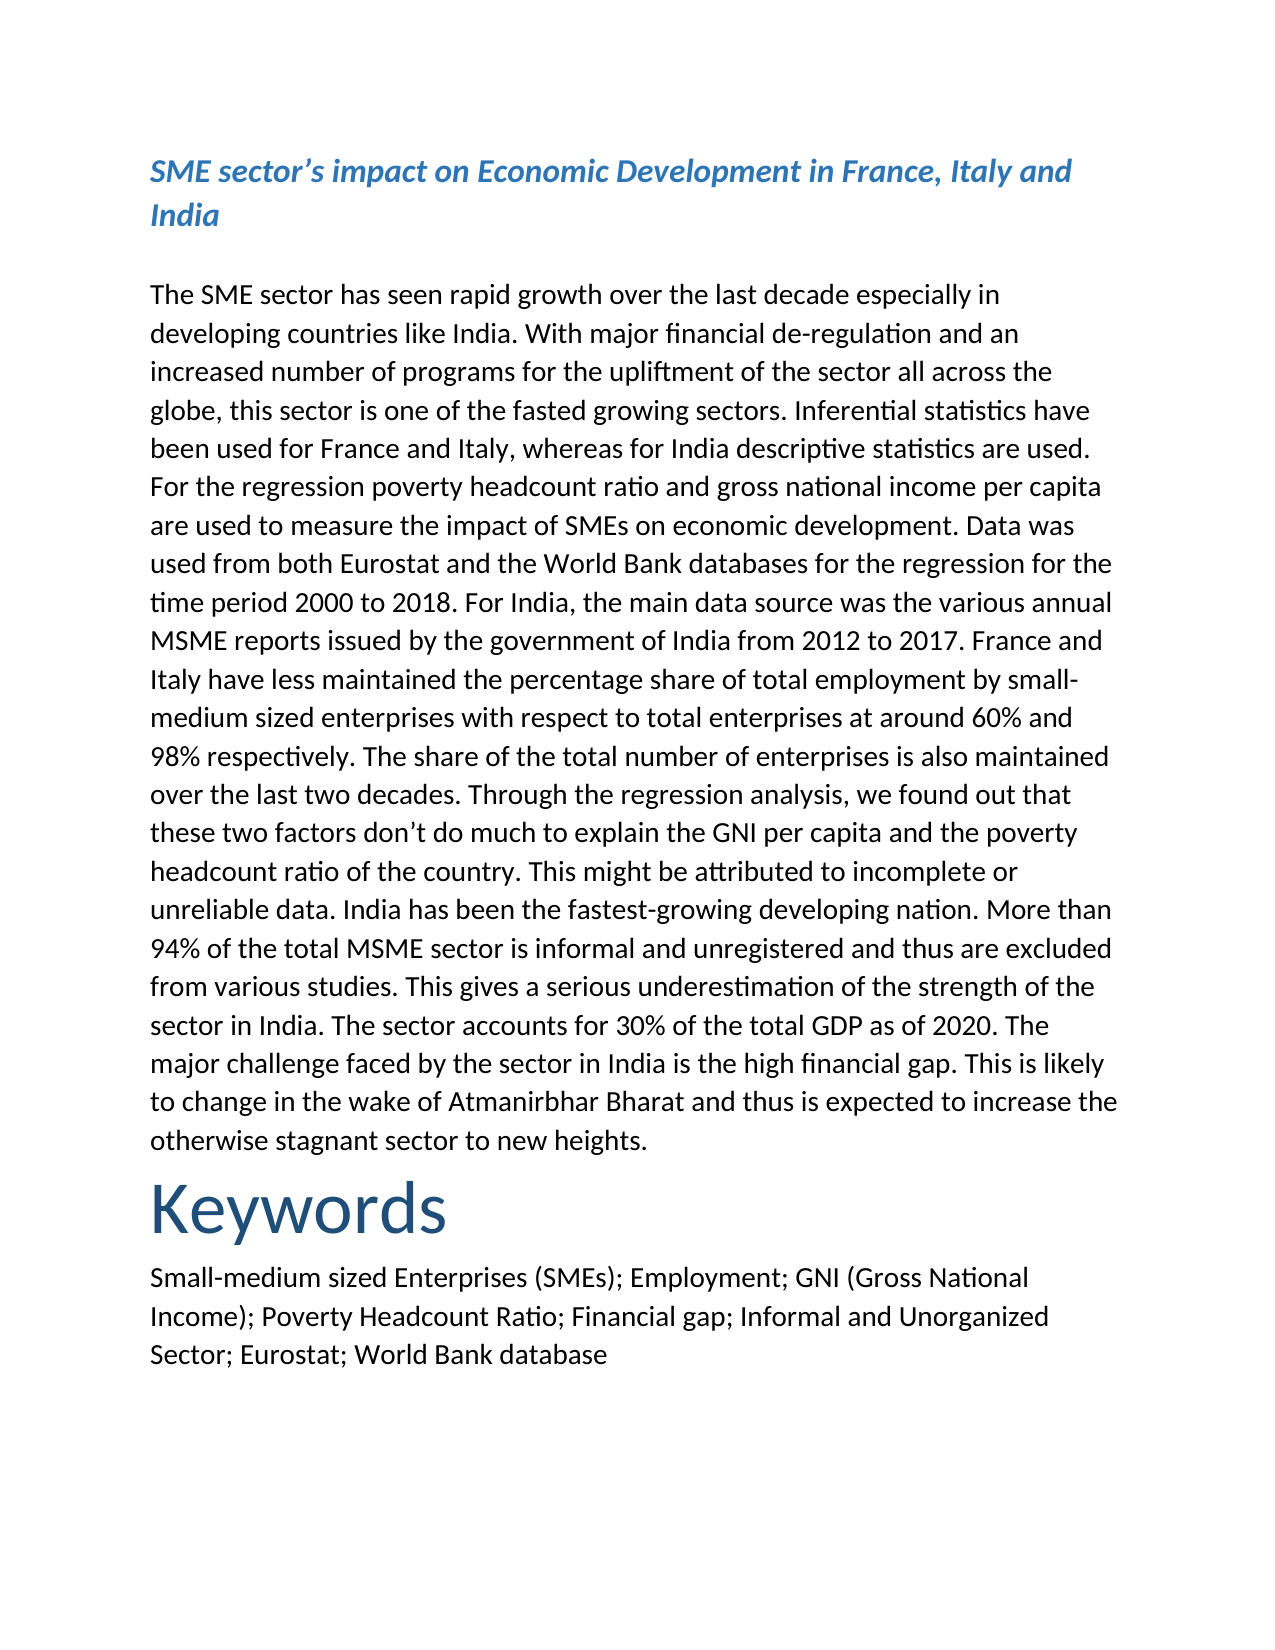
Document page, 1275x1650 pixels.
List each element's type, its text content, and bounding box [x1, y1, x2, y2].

text SME sector’s impact on Economic Development in France, Italy and India [150, 150, 1125, 235]
text Keywords [150, 1160, 1125, 1252]
text The SME sector has seen rapid growth over the last decade especially in developing countries like India. With major financial de-regulation and an increased number of programs for the upliftment of the sector all across the globe, this sector is one of the fasted growing sectors. Inferential statistics have been used for France and Italy, whereas for India descriptive statistics are used. For the regression poverty headcount ratio and gross national income per capita are used to measure the impact of SMEs on economic development. Data was used from both Eurostat and the World Bank databases for the regression for the time period 2000 to 2018. For India, the main data source was the various annual MSME reports issued by the government of India from 2012 to 2017. France and Italy have less maintained the percentage share of total employment by small-medium sized enterprises with respect to total enterprises at around 60% and 98% respectively. The share of the total number of enterprises is also maintained over the last two decades. Through the regression analysis, we found out that these two factors don’t do much to explain the GNI per capita and the poverty headcount ratio of the country. This might be attributed to incomplete or unreliable data. India has been the fastest-growing developing nation. More than 94% of the total MSME sector is informal and unregistered and thus are excluded from various studies. This gives a serious underestimation of the strength of the sector in India. The sector accounts for 30% of the total GDP as of 2020. The major challenge faced by the sector in India is the high financial gap. This is likely to change in the wake of Atmanirbhar Bharat and thus is expected to increase the otherwise stagnant sector to new heights. [150, 276, 1125, 1158]
text Small-medium sized Enterprises (SMEs); Employment; GNI (Gross National Income); Poverty Headcount Ratio; Financial gap; Informal and Unorganized Sector; Eurostat; World Bank database [150, 1259, 1125, 1372]
